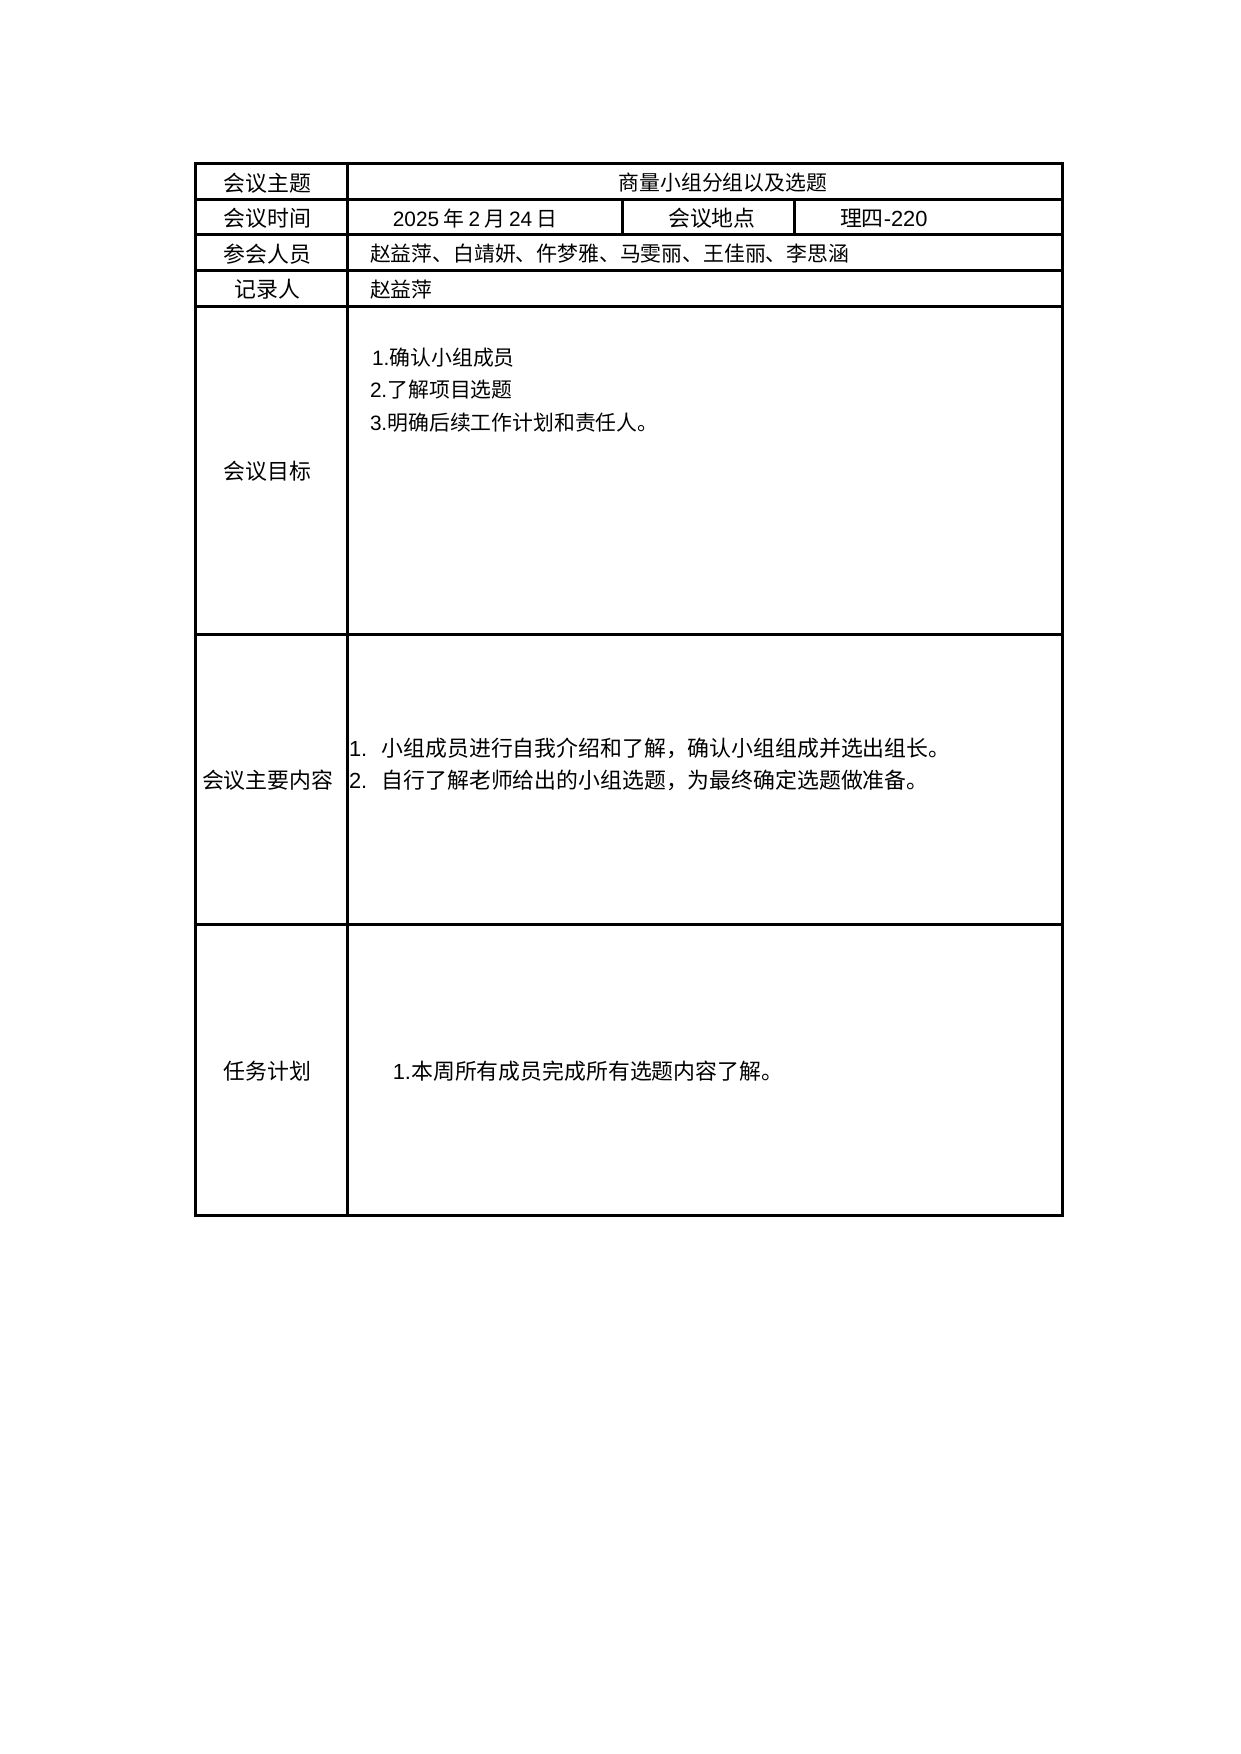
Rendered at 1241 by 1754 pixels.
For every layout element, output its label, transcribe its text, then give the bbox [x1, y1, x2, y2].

table_cell 会议目标 [197, 308, 346, 633]
table_cell 赵益萍 [349, 272, 1061, 304]
table_cell 1.本周所有成员完成所有选题内容了解。 [349, 926, 1061, 1213]
table_cell 会议主要内容 [197, 636, 346, 923]
table_cell 赵益萍、白靖妍、仵梦雅、马雯丽、王佳丽、李思涵 [349, 236, 1061, 269]
table_cell 1.确认小组成员 2.了解项目选题 3.明确后续工作计划和责任人。 [349, 308, 1061, 633]
table_cell 会议时间 [197, 201, 346, 233]
table_cell 记录人 [197, 272, 346, 304]
table_cell 会议地点 [624, 201, 793, 233]
table_header 商量小组分组以及选题 [349, 165, 1061, 198]
table_header 会议主题 [197, 165, 346, 198]
table_cell 2025年2月24日 [349, 201, 621, 233]
table_cell 理四-220 [796, 201, 1061, 233]
table_cell 参会人员 [197, 236, 346, 269]
table_cell 任务计划 [197, 926, 346, 1213]
table_cell 小组成员进行自我介绍和了解，确认小组组成并选出组长。 自行了解老师给出的小组选题，为最终确定选题做准备。 [349, 636, 1061, 923]
